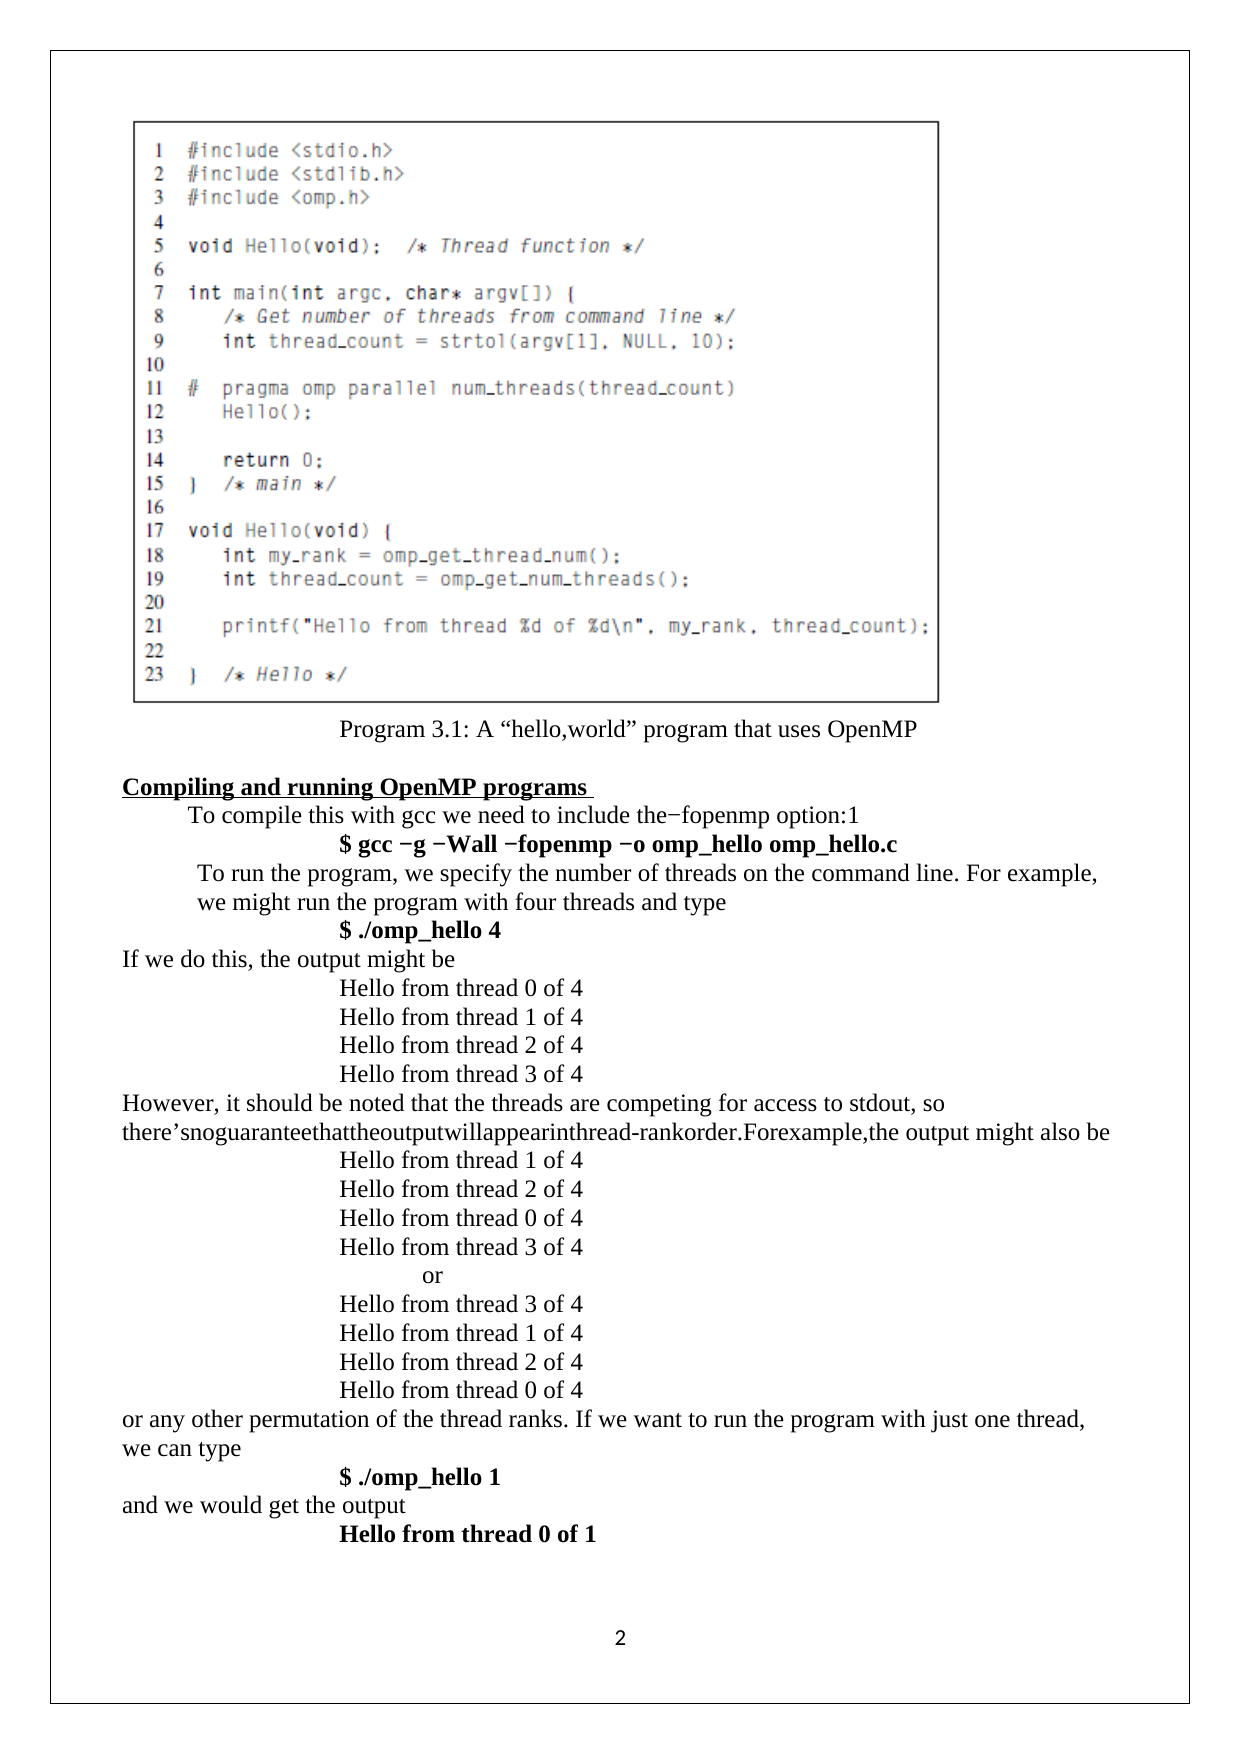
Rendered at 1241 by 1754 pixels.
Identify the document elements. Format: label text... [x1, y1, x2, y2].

text $ ./omp_hello 4 [122, 915, 1118, 944]
text Hello from thread 0 of 4 [122, 1203, 1118, 1232]
text and we would get the output [122, 1490, 1118, 1519]
text Hello from thread 0 of 4 [122, 973, 1118, 1002]
text Hello from thread 2 of 4 [122, 1030, 1118, 1059]
text However, it should be noted that the threads are competing for access to stdout, so there’snoguaranteethattheoutputwillappearinthread-rankorder.Forexample,the output might also be [122, 1088, 1118, 1145]
text Hello from thread 2 of 4 [122, 1347, 1118, 1375]
text Hello from thread 3 of 4 [122, 1232, 1118, 1260]
text To compile this with gcc we need to include the−fopenmp option:1 [122, 800, 1118, 829]
picture [121, 112, 944, 714]
text Hello from thread 1 of 4 [122, 1318, 1118, 1347]
text Program 3.1: A “hello,world” program that uses OpenMP [122, 714, 1118, 743]
text $ ./omp_hello 1 [122, 1462, 1118, 1490]
text To run the program, we specify the number of threads on the command line. For example, we might run the program with four threads and type [197, 858, 1118, 915]
text Hello from thread 0 of 4 [122, 1375, 1118, 1404]
text $ gcc −g −Wall −fopenmp −o omp_hello omp_hello.c [122, 829, 1118, 858]
text or any other permutation of the thread ranks. If we want to run the program with just one thread, we can type [122, 1404, 1118, 1462]
text Compiling and running OpenMP programs [122, 772, 1118, 800]
text Hello from thread 1 of 4 [122, 1145, 1118, 1174]
text Hello from thread 3 of 4 [122, 1059, 1118, 1088]
text Hello from thread 1 of 4 [122, 1002, 1118, 1030]
text Hello from thread 0 of 1 [122, 1519, 1118, 1548]
text Hello from thread 3 of 4 [122, 1289, 1118, 1318]
text or [122, 1260, 1118, 1289]
text Hello from thread 2 of 4 [122, 1174, 1118, 1203]
text If we do this, the output might be [122, 944, 1118, 973]
